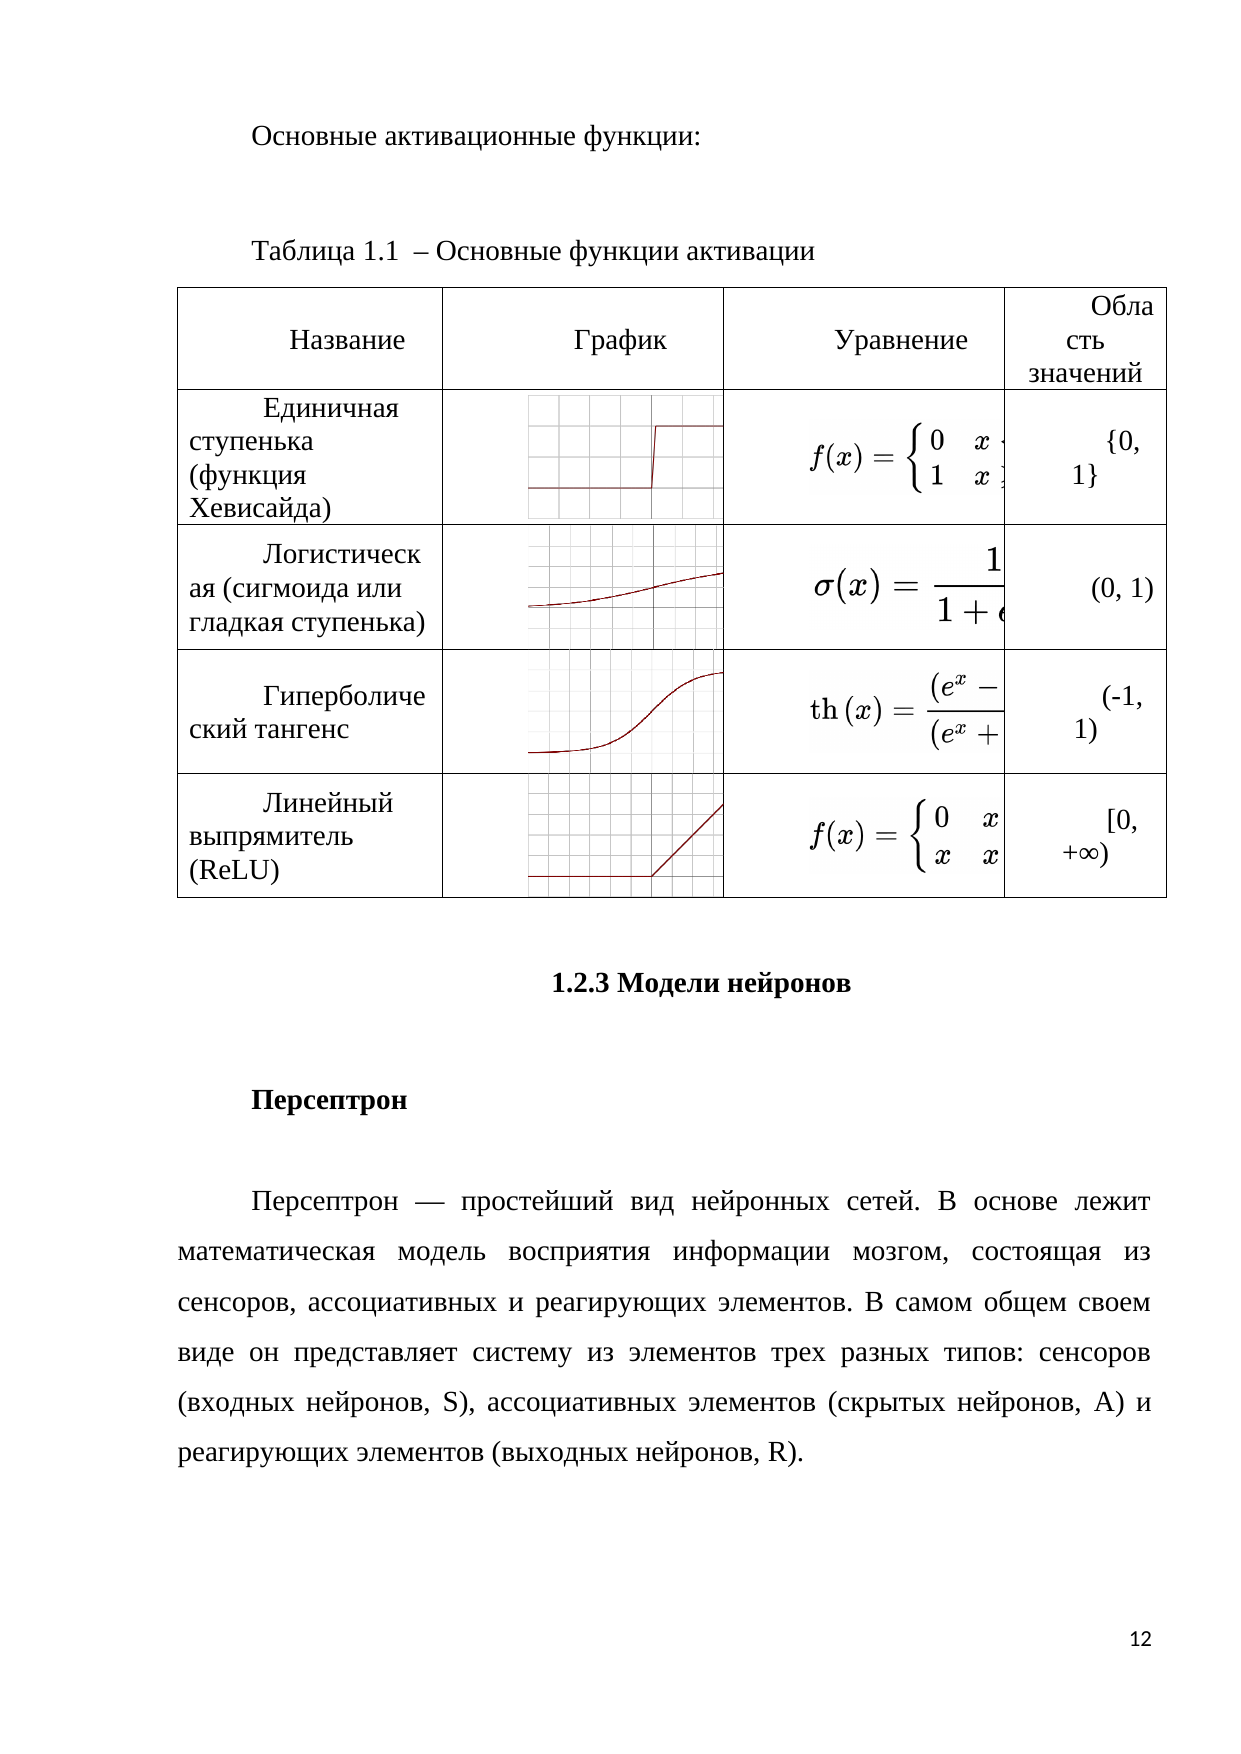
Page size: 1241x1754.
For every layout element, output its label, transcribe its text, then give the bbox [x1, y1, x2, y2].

table_cell [724, 390, 1004, 524]
picture [808, 797, 1004, 874]
table_cell Гиперболический тангенс [178, 650, 442, 773]
text Персептрон — простейший вид нейронных сетей. В основе лежит математическая модель восприятия информации мозгом, состоящая из сенсоров, ассоциативных и реагирующих элементов. В самом общем своем виде он представляет систему из элементов трех разных типов: сенсоров (входных нейронов, S), ассоциативных элементов (скрытых нейронов, A) и реагирующих элементов (выходных нейронов, R). [177, 1183, 1152, 1468]
table_header График [443, 288, 723, 389]
text Таблица 1.1 – Основные функции активации [177, 233, 1152, 266]
table_cell Линейный выпрямитель (ReLU) [178, 774, 442, 897]
table_header Область значений [1005, 288, 1166, 389]
table_cell (0, 1) [1005, 525, 1166, 649]
picture [528, 395, 724, 519]
picture [808, 419, 1004, 495]
picture [808, 670, 1004, 753]
table_cell [443, 650, 528, 773]
table_cell [443, 525, 528, 649]
table_cell [724, 774, 1004, 897]
table_cell [724, 650, 1004, 773]
subtitle Персептрон [177, 1082, 1152, 1116]
table_cell Логистическая (сигмоида или гладкая ступенька) [178, 525, 442, 649]
table_cell [0, +∞) [1005, 774, 1166, 897]
text Основные активационные функции: [177, 118, 1152, 152]
picture [528, 525, 724, 897]
subtitle 1.2.3 Модели нейронов [177, 965, 1152, 999]
table_cell (-1, 1) [1005, 650, 1166, 773]
table_header Название [178, 288, 442, 389]
table_cell [443, 774, 528, 897]
table_cell {0, 1} [1005, 390, 1166, 524]
table_cell Единичная ступенька (функция Хевисайда) [178, 390, 442, 524]
picture [808, 544, 1004, 630]
table_cell [724, 525, 1004, 649]
table_header Уравнение [724, 288, 1004, 389]
table_cell [443, 390, 723, 524]
